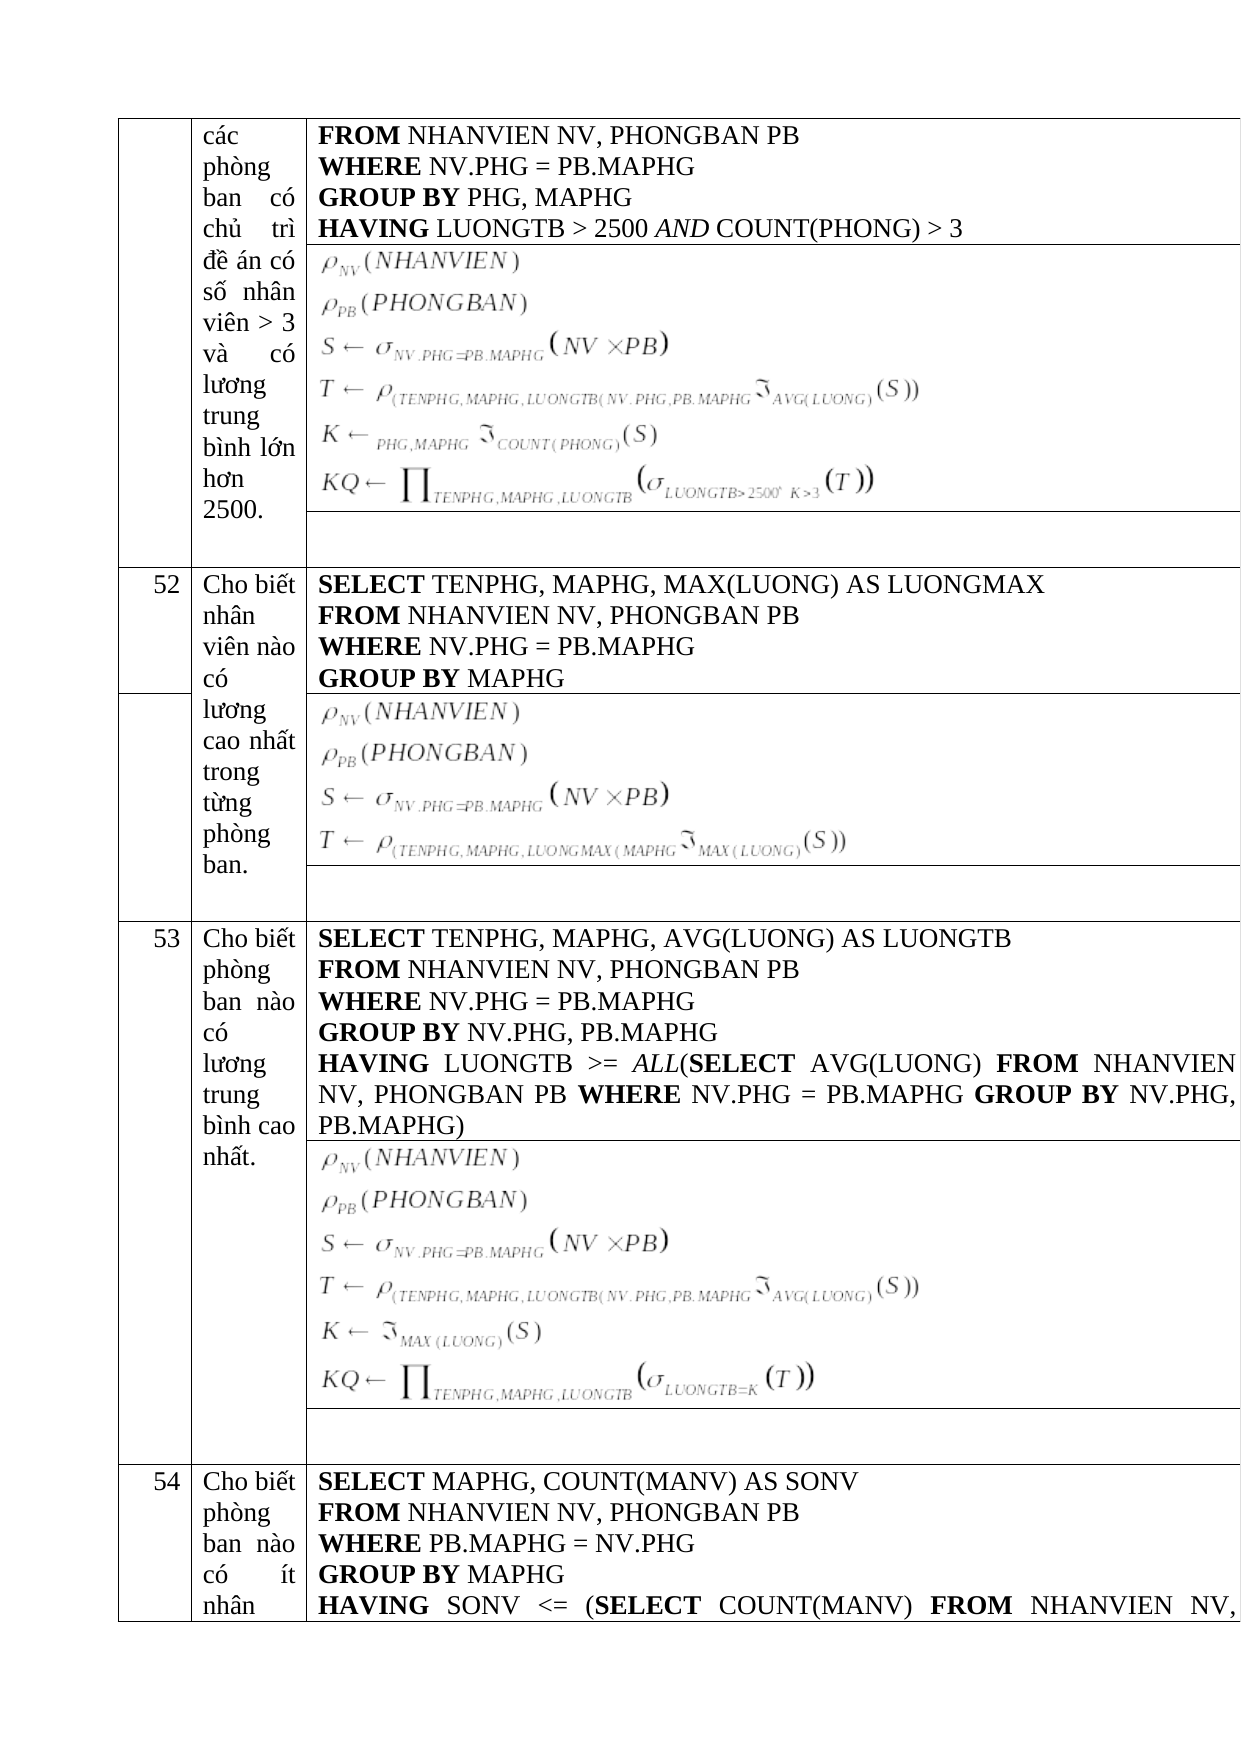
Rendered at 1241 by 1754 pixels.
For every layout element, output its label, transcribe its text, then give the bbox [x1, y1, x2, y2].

table_cell [119, 119, 191, 567]
table_cell [307, 866, 1240, 921]
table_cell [192, 1465, 306, 1621]
table_cell Cho biết phòng ban nào có lương trung bình cao nhất. [192, 922, 306, 1464]
table_cell [307, 1141, 1240, 1408]
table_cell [307, 1465, 1240, 1621]
table_cell Cho biết nhân viên nào có lương cao nhất trong từng phòng ban. [192, 568, 306, 921]
table_cell [119, 568, 191, 693]
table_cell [192, 119, 306, 567]
table_cell [307, 1409, 1240, 1464]
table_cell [307, 119, 1240, 244]
table_cell [119, 694, 191, 921]
table_cell [307, 512, 1240, 567]
table_cell SELECT TENPHG, MAPHG, MAX(LUONG) AS LUONGMAX FROM NHANVIEN NV, PHONGBAN PB WHERE NV.PHG = PB.MAPHG GROUP BY MAPHG [307, 568, 1240, 693]
table_cell [307, 694, 1240, 865]
table_cell [119, 1465, 191, 1621]
table_cell SELECT TENPHG, MAPHG, AVG(LUONG) AS LUONGTB FROM NHANVIEN NV, PHONGBAN PB WHERE NV.PHG = PB.MAPHG GROUP BY NV.PHG, PB.MAPHG HAVING LUONGTB >= ALL(SELECT AVG(LUONG) FROM NHANVIEN NV, PHONGBAN PB WHERE NV.PHG = PB.MAPHG GROUP BY NV.PHG, PB.MAPHG) [307, 922, 1240, 1140]
table_cell [119, 922, 191, 1464]
table_cell [307, 245, 1240, 511]
